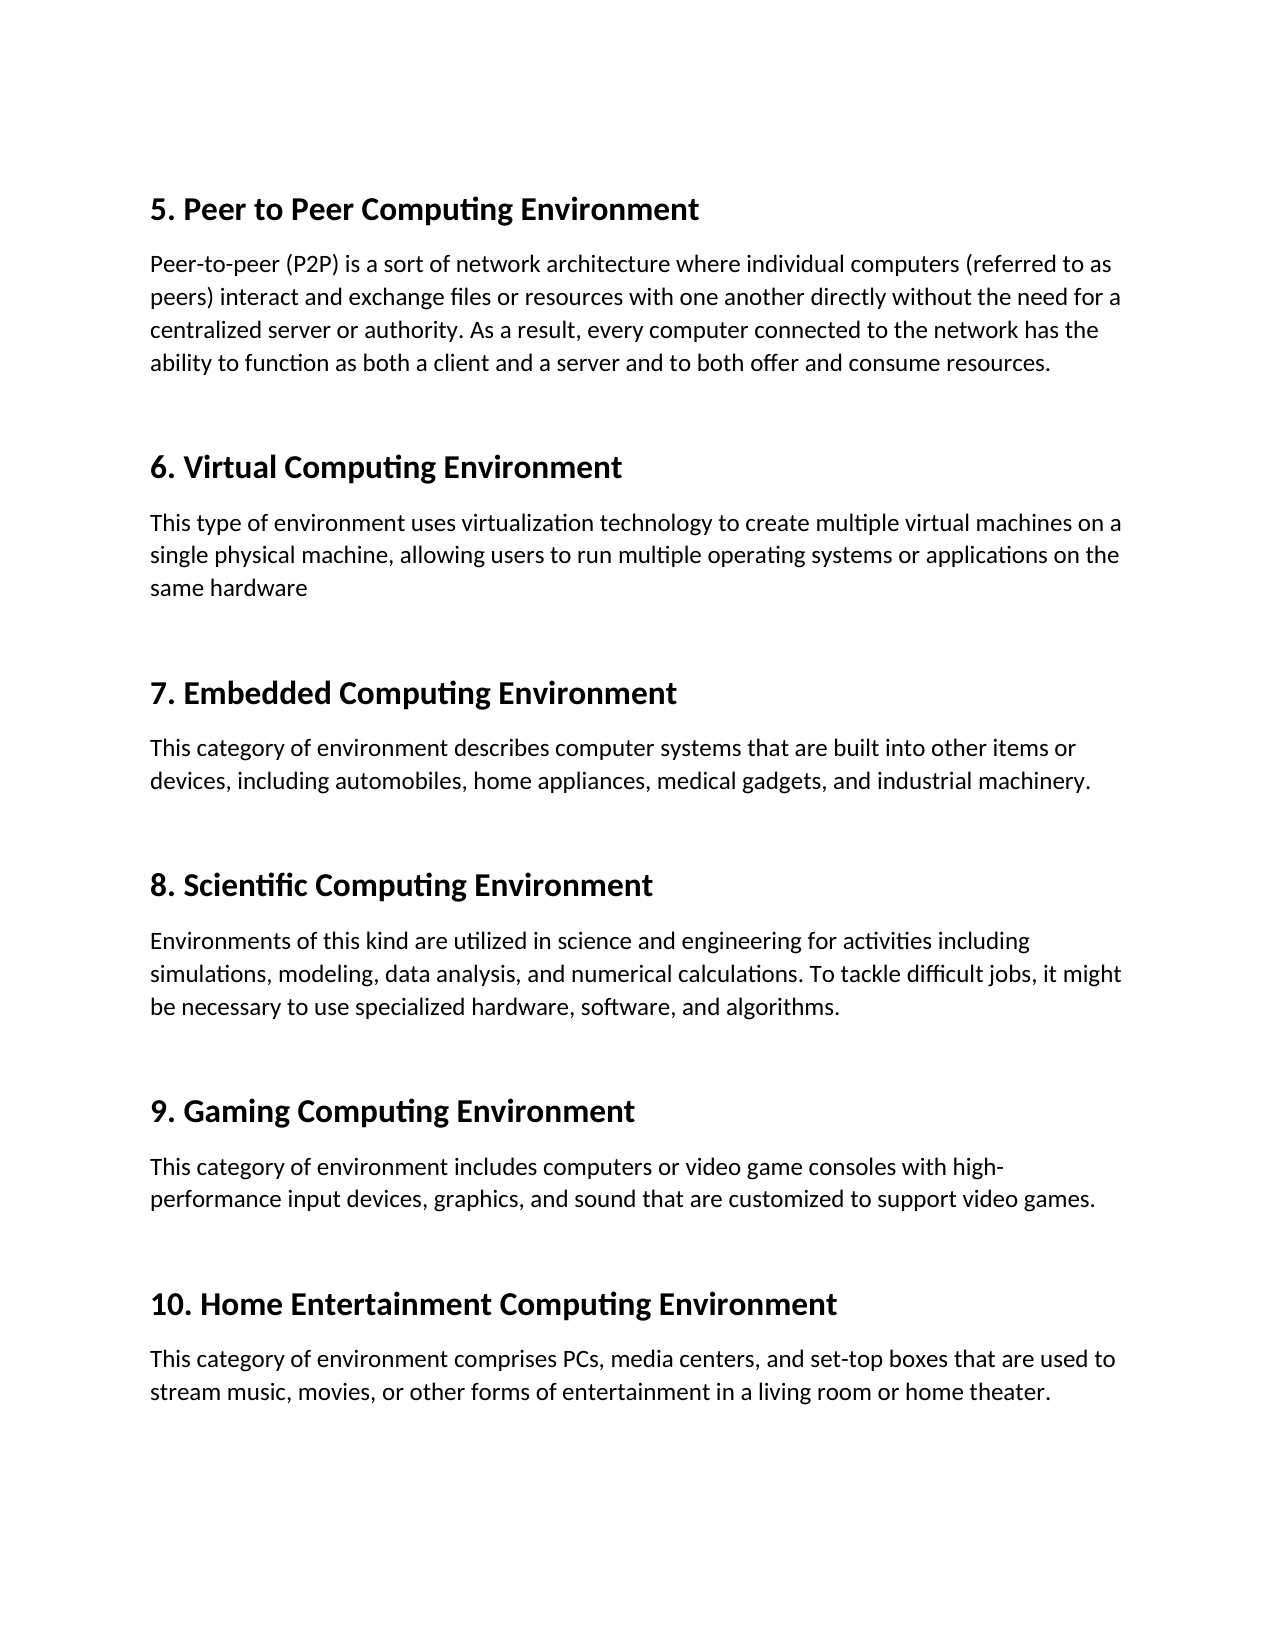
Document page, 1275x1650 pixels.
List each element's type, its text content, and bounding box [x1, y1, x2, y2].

text 8. Scientific Computing Environment [150, 864, 1125, 905]
text 6. Virtual Computing Environment [150, 446, 1125, 487]
text 7. Embedded Computing Environment [150, 672, 1125, 712]
text 5. Peer to Peer Computing Environment [150, 187, 1125, 228]
text 9. Gaming Computing Environment [150, 1090, 1125, 1131]
text This category of environment comprises PCs, media centers, and set-top boxes that are used to stream music, movies, or other forms of entertainment in a living room or home theater. [150, 1343, 1125, 1407]
text Peer-to-peer (P2P) is a sort of network architecture where individual computers (referred to as peers) interact and exchange files or resources with one another directly without the need for a centralized server or authority. As a result, every computer connected to the network has the ability to function as both a client and a server and to both offer and consume resources. [150, 248, 1125, 377]
text 10. Home Entertainment Computing Environment [150, 1283, 1125, 1323]
text This category of environment includes computers or video game consoles with high-performance input devices, graphics, and sound that are customized to support video games. [150, 1151, 1125, 1214]
text This category of environment describes computer systems that are built into other items or devices, including automobiles, home appliances, medical gadgets, and industrial machinery. [150, 732, 1125, 796]
text This type of environment uses virtualization technology to create multiple virtual machines on a single physical machine, allowing users to run multiple operating systems or applications on the same hardware [150, 507, 1125, 603]
text Environments of this kind are utilized in science and engineering for activities including simulations, modeling, data analysis, and numerical calculations. To tackle difficult jobs, it might be necessary to use specialized hardware, software, and algorithms. [150, 925, 1125, 1021]
